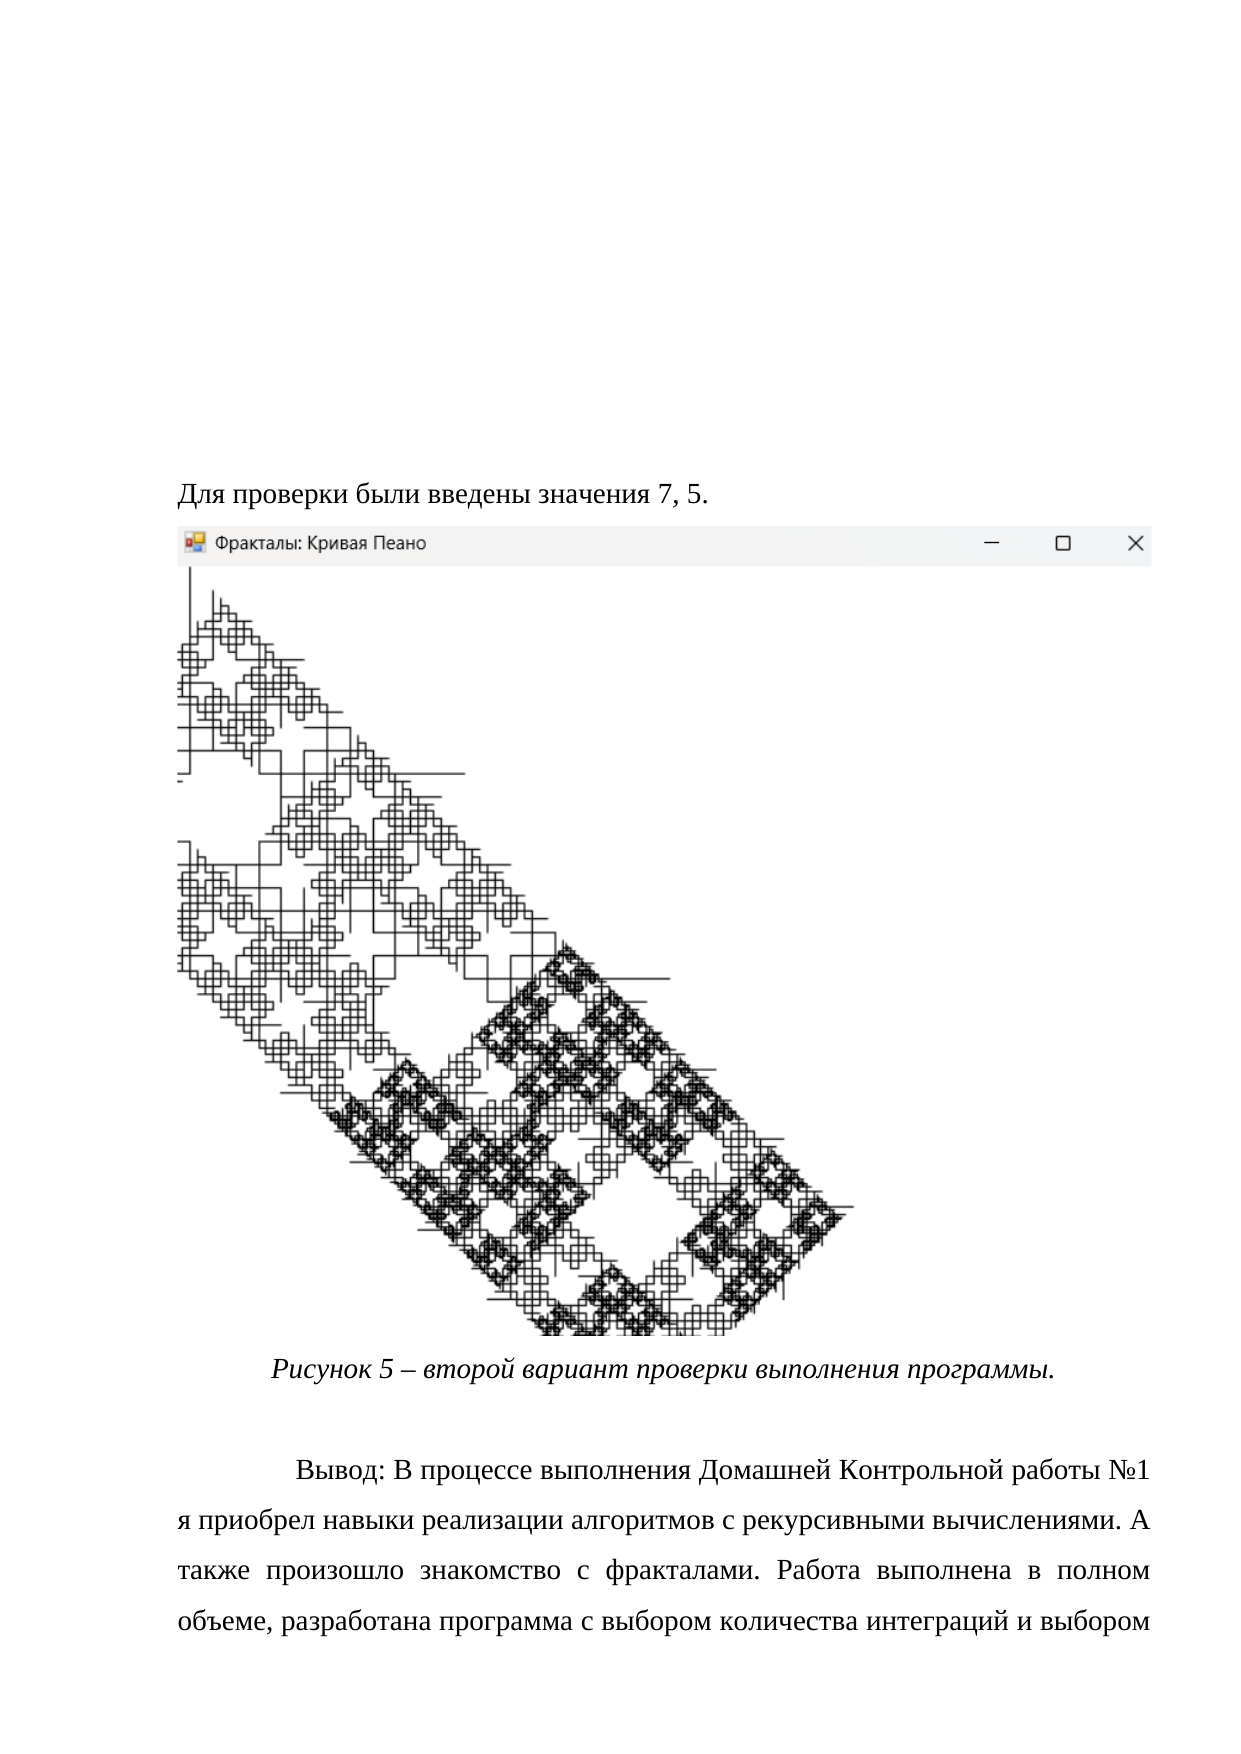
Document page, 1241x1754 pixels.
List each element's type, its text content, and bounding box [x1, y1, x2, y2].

list Рисунок 5 – второй вариант проверки выполнения программы. [177, 1351, 1152, 1385]
picture [177, 526, 1152, 1336]
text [177, 1452, 1152, 1636]
list Для проверки были введены значения 7, 5. [177, 476, 1152, 510]
